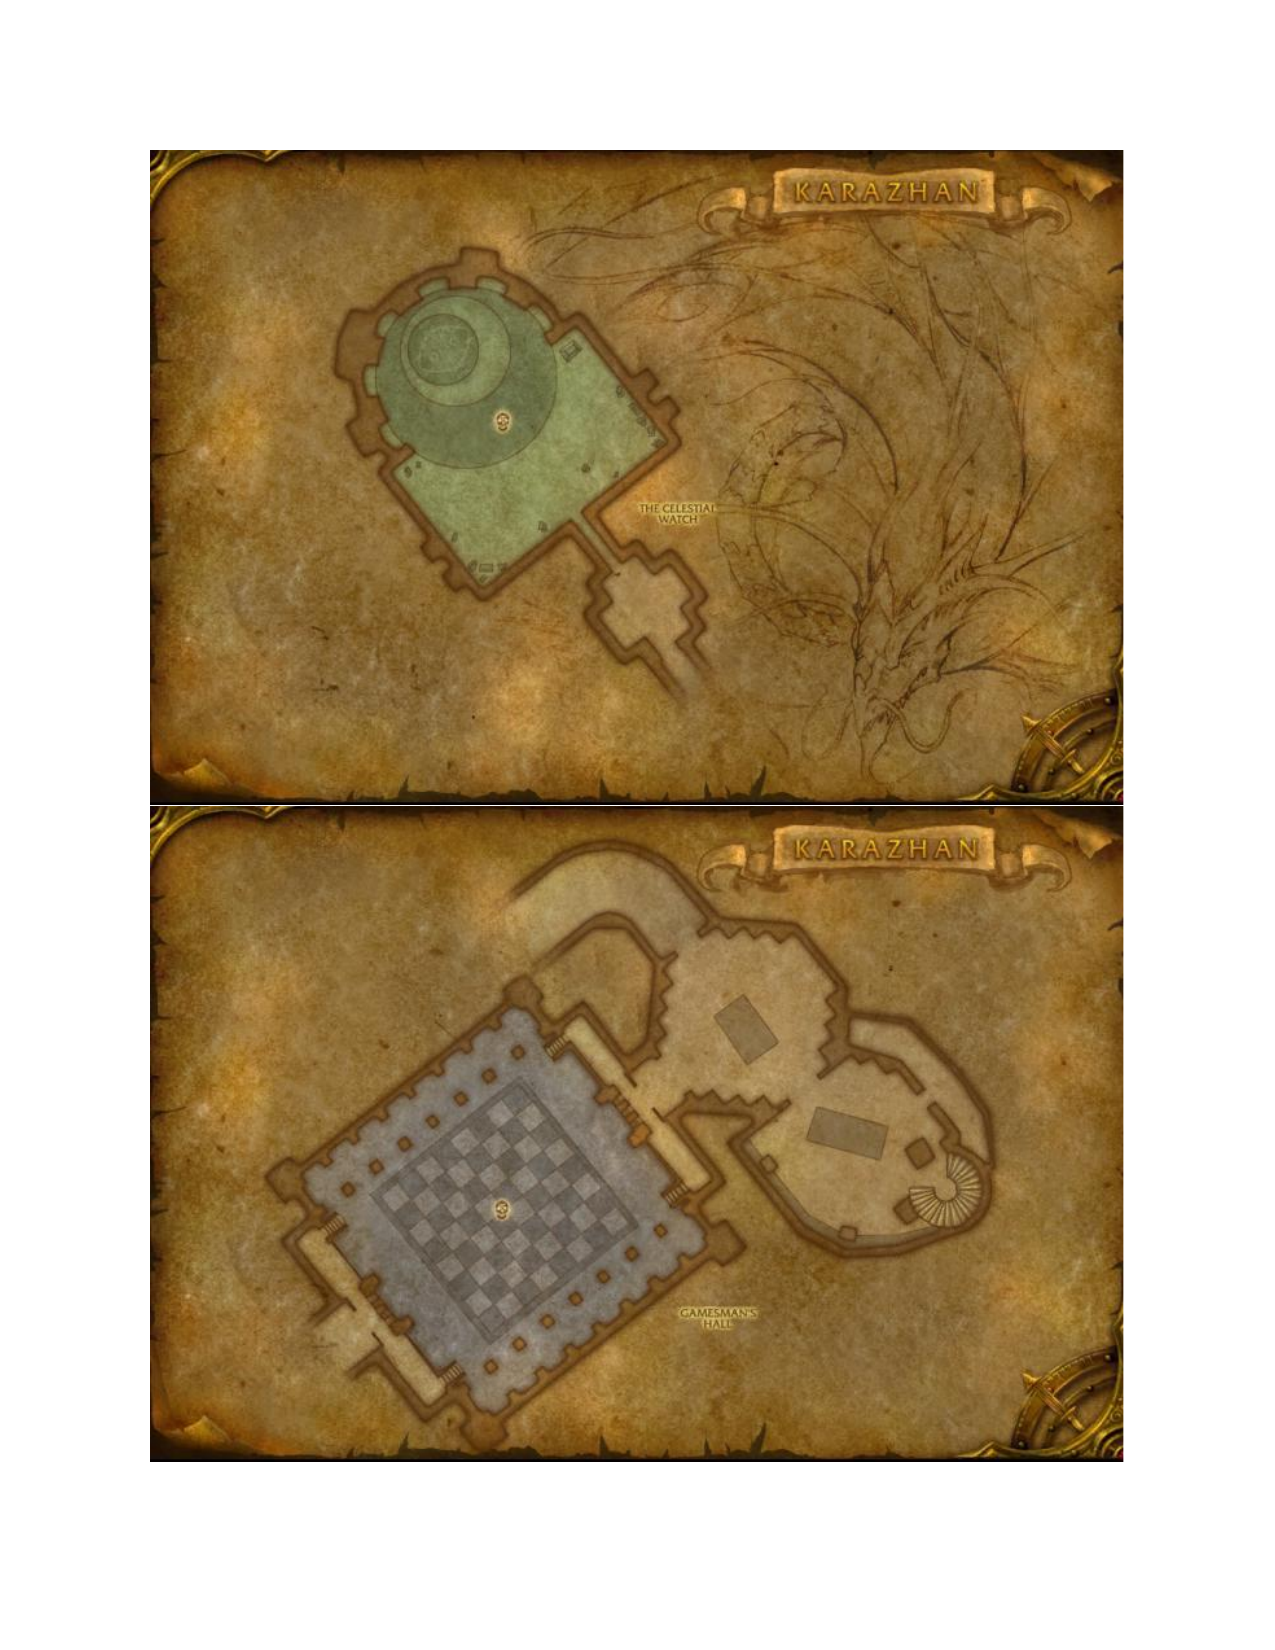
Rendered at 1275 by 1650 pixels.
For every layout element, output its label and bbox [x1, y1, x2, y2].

picture [150, 806, 1124, 1462]
picture [150, 150, 1124, 805]
